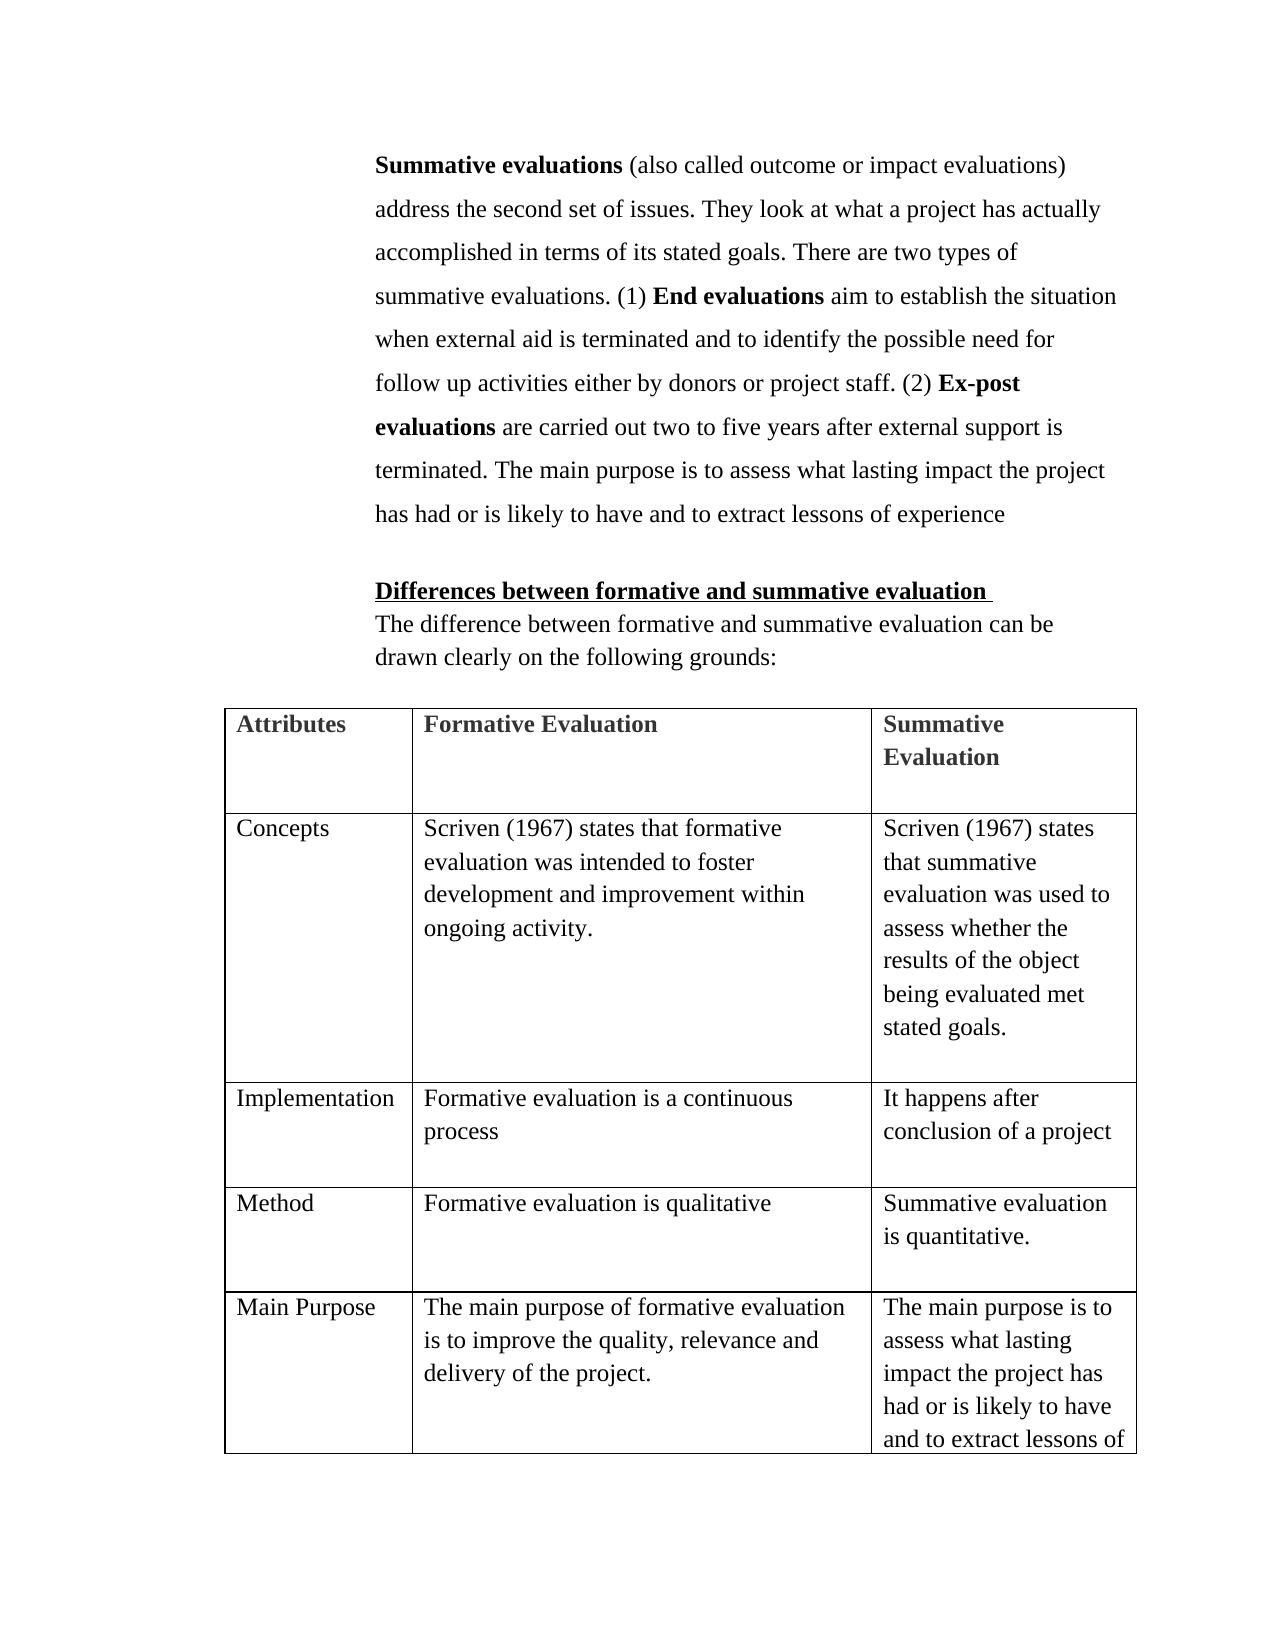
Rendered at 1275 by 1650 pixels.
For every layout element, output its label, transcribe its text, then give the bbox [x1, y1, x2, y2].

table_cell Implementation [226, 1083, 412, 1187]
table_cell Scriven (1967) states that formative evaluation was intended to foster development and improvement within ongoing activity. [413, 814, 871, 1082]
table_cell It happens after conclusion of a project [872, 1083, 1136, 1187]
table_cell Concepts [226, 814, 412, 1082]
table_cell Formative evaluation is a continuous process [413, 1083, 871, 1187]
table_cell Formative evaluation is qualitative [413, 1188, 871, 1291]
table_header Attributes [226, 709, 412, 812]
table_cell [872, 1293, 1136, 1453]
text The difference between formative and summative evaluation can be drawn clearly on the following grounds: [375, 609, 1121, 671]
table_cell Summative evaluation is quantitative. [872, 1188, 1136, 1291]
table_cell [413, 1293, 871, 1453]
table_header Formative Evaluation [413, 709, 871, 812]
table_cell Main Purpose [226, 1293, 412, 1453]
table_header Summative Evaluation [872, 709, 1136, 812]
text Summative evaluations (also called outcome or impact evaluations) address the second set of issues. They look at what a project has actually accomplished in terms of its stated goals. There are two types of summative evaluations. (1) End evaluations aim to establish the situation when external aid is terminated and to identify the possible need for follow up activities either by donors or project staff. (2) Ex-post evaluations are carried out two to five years after external support is terminated. The main purpose is to assess what lasting impact the project has had or is likely to have and to extract lessons of experience [375, 150, 1121, 528]
table_cell Method [226, 1188, 412, 1291]
text Differences between formative and summative evaluation [375, 576, 1121, 604]
table_cell Scriven (1967) states that summative evaluation was used to assess whether the results of the object being evaluated met stated goals. [872, 814, 1136, 1082]
